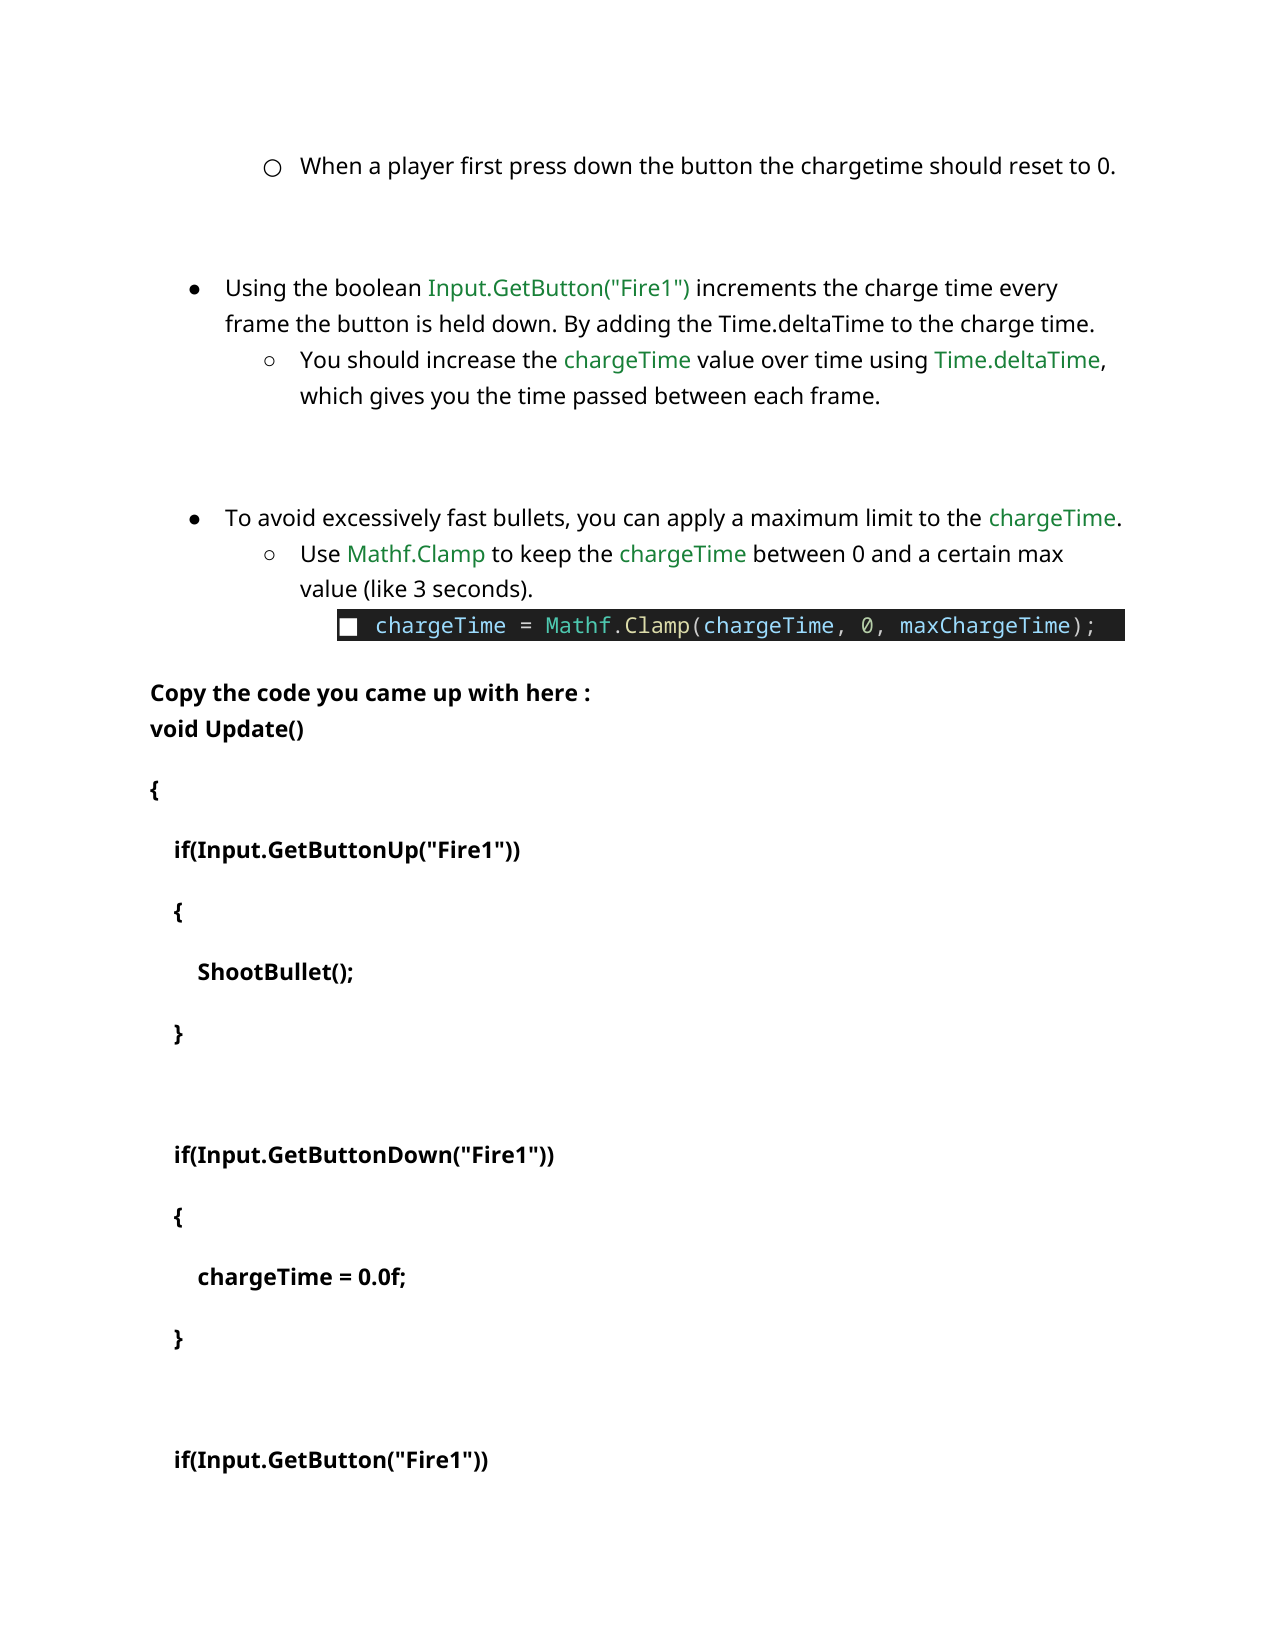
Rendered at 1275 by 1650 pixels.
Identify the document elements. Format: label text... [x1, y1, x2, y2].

text { [150, 1200, 1125, 1231]
list To avoid excessively fast bullets, you can apply a maximum limit to the chargeTime. [187, 502, 1125, 533]
text } [150, 1322, 1125, 1353]
list You should increase the chargeTime value over time using Time.deltaTime, which gives you the time passed between each frame. [262, 344, 1125, 411]
text ShootBullet(); [150, 956, 1125, 987]
text } [150, 1017, 1125, 1048]
text if(Input.GetButton("Fire1")) [150, 1444, 1125, 1475]
text if(Input.GetButtonDown("Fire1")) [150, 1139, 1125, 1170]
list When a player first press down the button the chargetime should reset to 0. [262, 150, 1125, 181]
text chargeTime = 0.0f; [150, 1261, 1125, 1292]
list Using the boolean Input.GetButton("Fire1") increments the charge time every frame the button is held down. By adding the Time.deltaTime to the charge time. [187, 272, 1125, 339]
text { [150, 773, 1125, 805]
text if(Input.GetButtonUp("Fire1")) [150, 834, 1125, 866]
list chargeTime = Mathf.Clamp(chargeTime, 0, maxChargeTime); [337, 609, 1125, 641]
list Use Mathf.Clamp to keep the chargeTime between 0 and a certain max value (like 3 seconds). [262, 537, 1125, 605]
text Copy the code you came up with here : void Update() [150, 677, 1125, 744]
text { [150, 895, 1125, 927]
